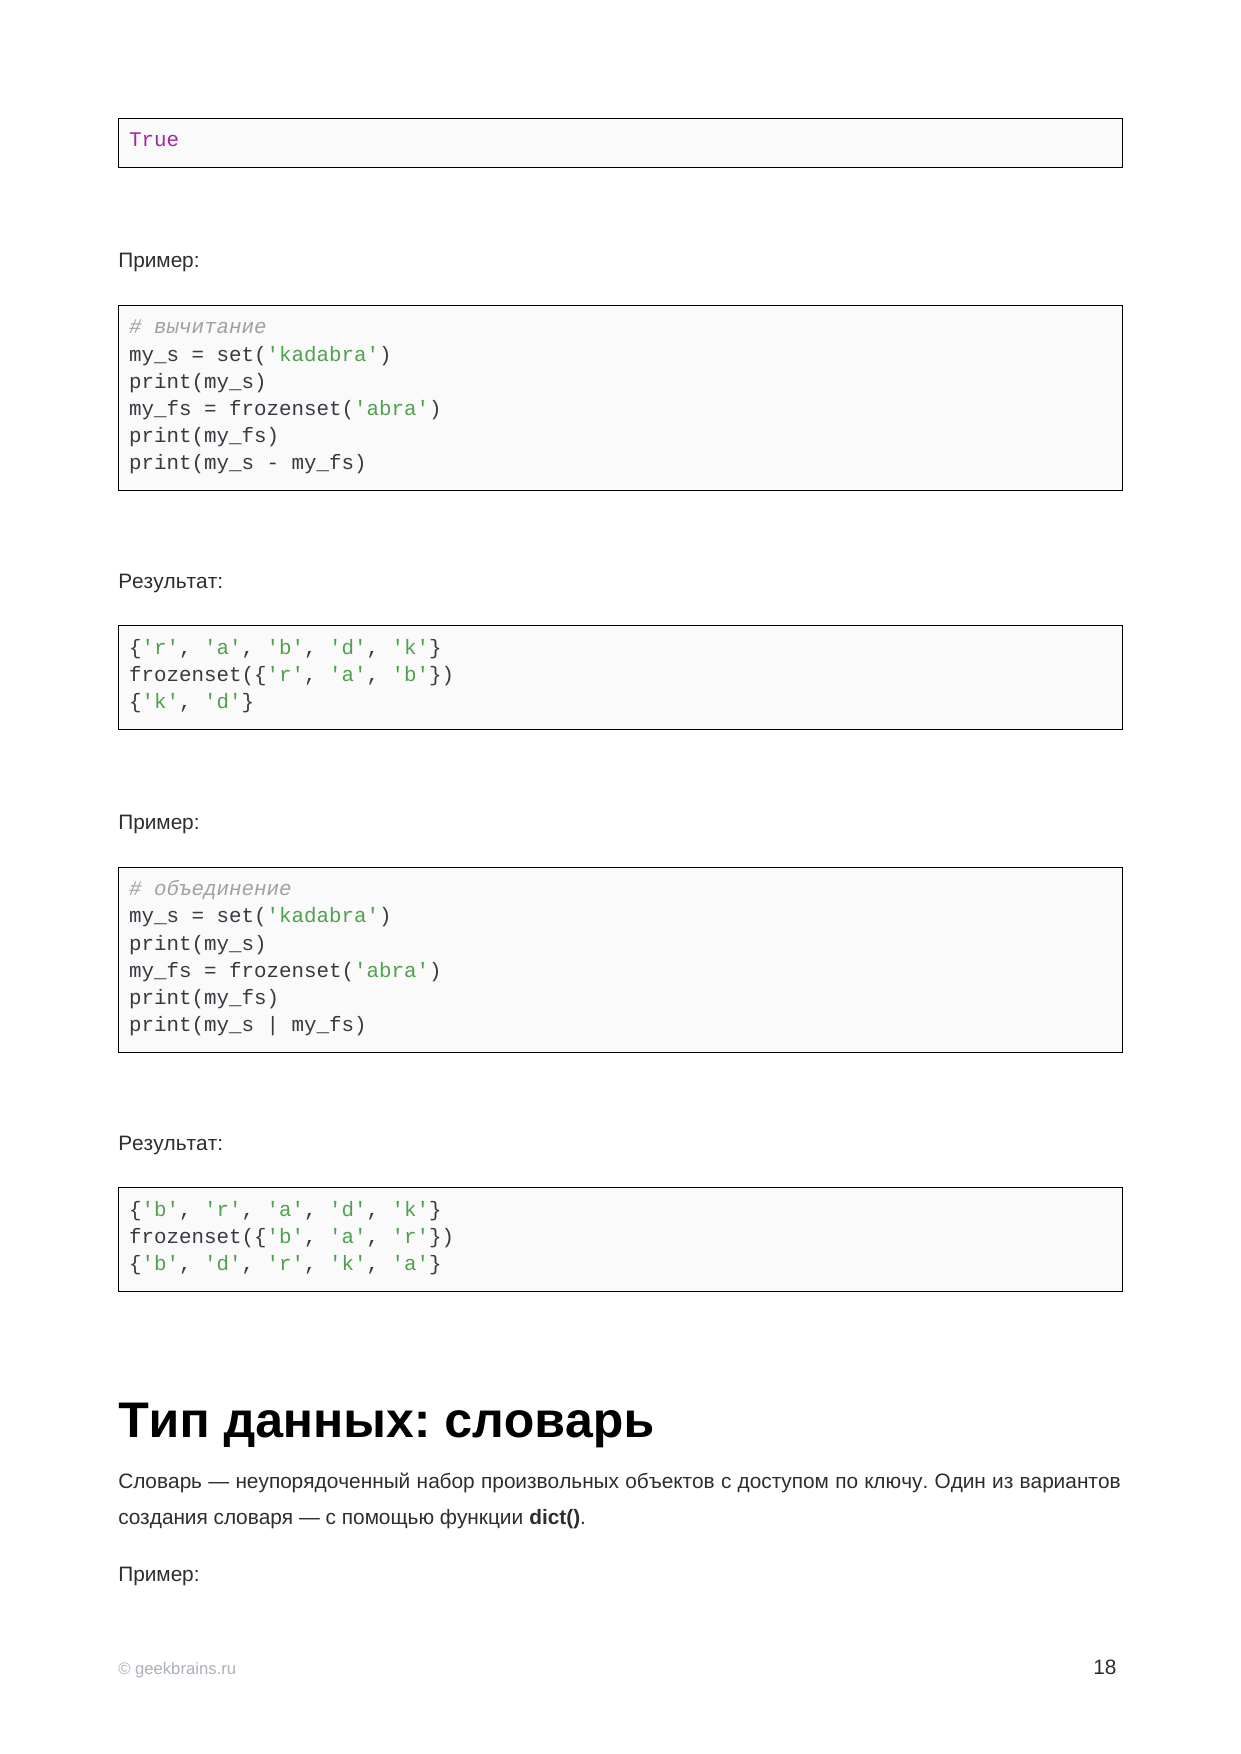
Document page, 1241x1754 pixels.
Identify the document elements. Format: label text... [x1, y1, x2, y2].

table_header {'r', 'a', 'b', 'd', 'k'} frozenset({'r', 'a', 'b'}) {'k', 'd'} [119, 626, 1122, 729]
text Результат: [118, 1130, 1122, 1154]
table_header # вычитание my_s = set('kadabra') print(my_s) my_fs = frozenset('abra') print(my_fs) print(my_s - my_fs) [119, 306, 1122, 490]
subtitle Тип данных: словарь [118, 1391, 1122, 1448]
text Пример: [118, 248, 1122, 272]
table_header # объединение my_s = set('kadabra') print(my_s) my_fs = frozenset('abra') print(my_fs) print(my_s | my_fs) [119, 868, 1122, 1052]
text Пример: [118, 810, 1122, 834]
table_header {'b', 'r', 'a', 'd', 'k'} frozenset({'b', 'a', 'r'}) {'b', 'd', 'r', 'k', 'a'} [119, 1188, 1122, 1291]
text Пример: [118, 1562, 1122, 1586]
table_header True [119, 119, 1122, 167]
text Результат: [118, 569, 1122, 593]
text Словарь — неупорядоченный набор произвольных объектов с доступом по ключу. Один из вариантов создания словаря — с помощью функции dict(). [118, 1469, 1122, 1529]
